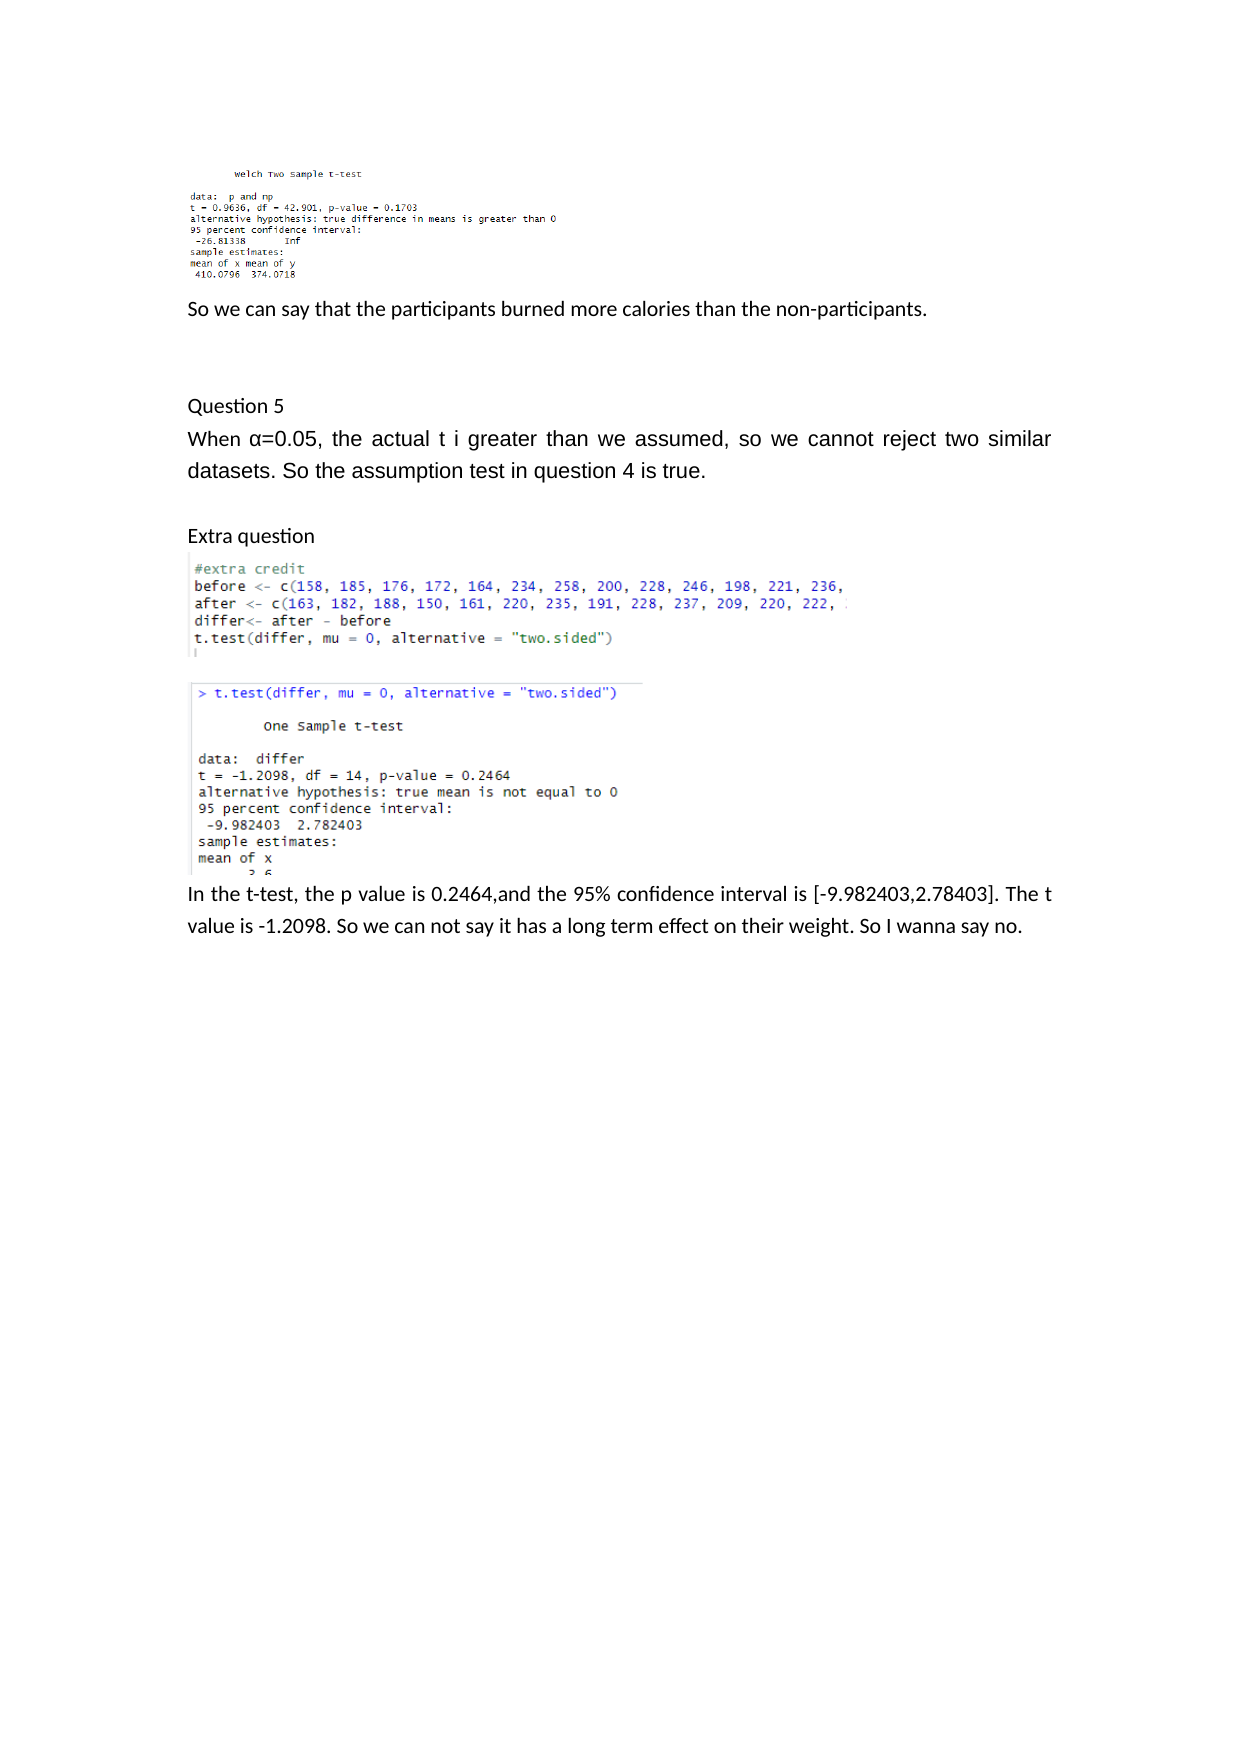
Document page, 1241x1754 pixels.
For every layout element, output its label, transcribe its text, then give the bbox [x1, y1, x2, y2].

text Extra question [187, 519, 1053, 552]
text When α=0.05, the actual t i greater than we assumed, so we cannot reject two similar datasets. So the assumption test in question 4 is true. [187, 422, 1053, 487]
text So we can say that the participants burned more calories than the non-participants. [187, 292, 1053, 324]
picture [187, 162, 571, 282]
text In the t-test, the p value is 0.2464,and the 95% confidence interval is [-9.982403,2.78403]. The t value is -1.2098. So we can not say it has a long term effect on their weight. So I wanna say no. [187, 877, 1053, 942]
picture [187, 552, 847, 657]
picture [187, 682, 643, 875]
text Question 5 [187, 389, 1053, 422]
